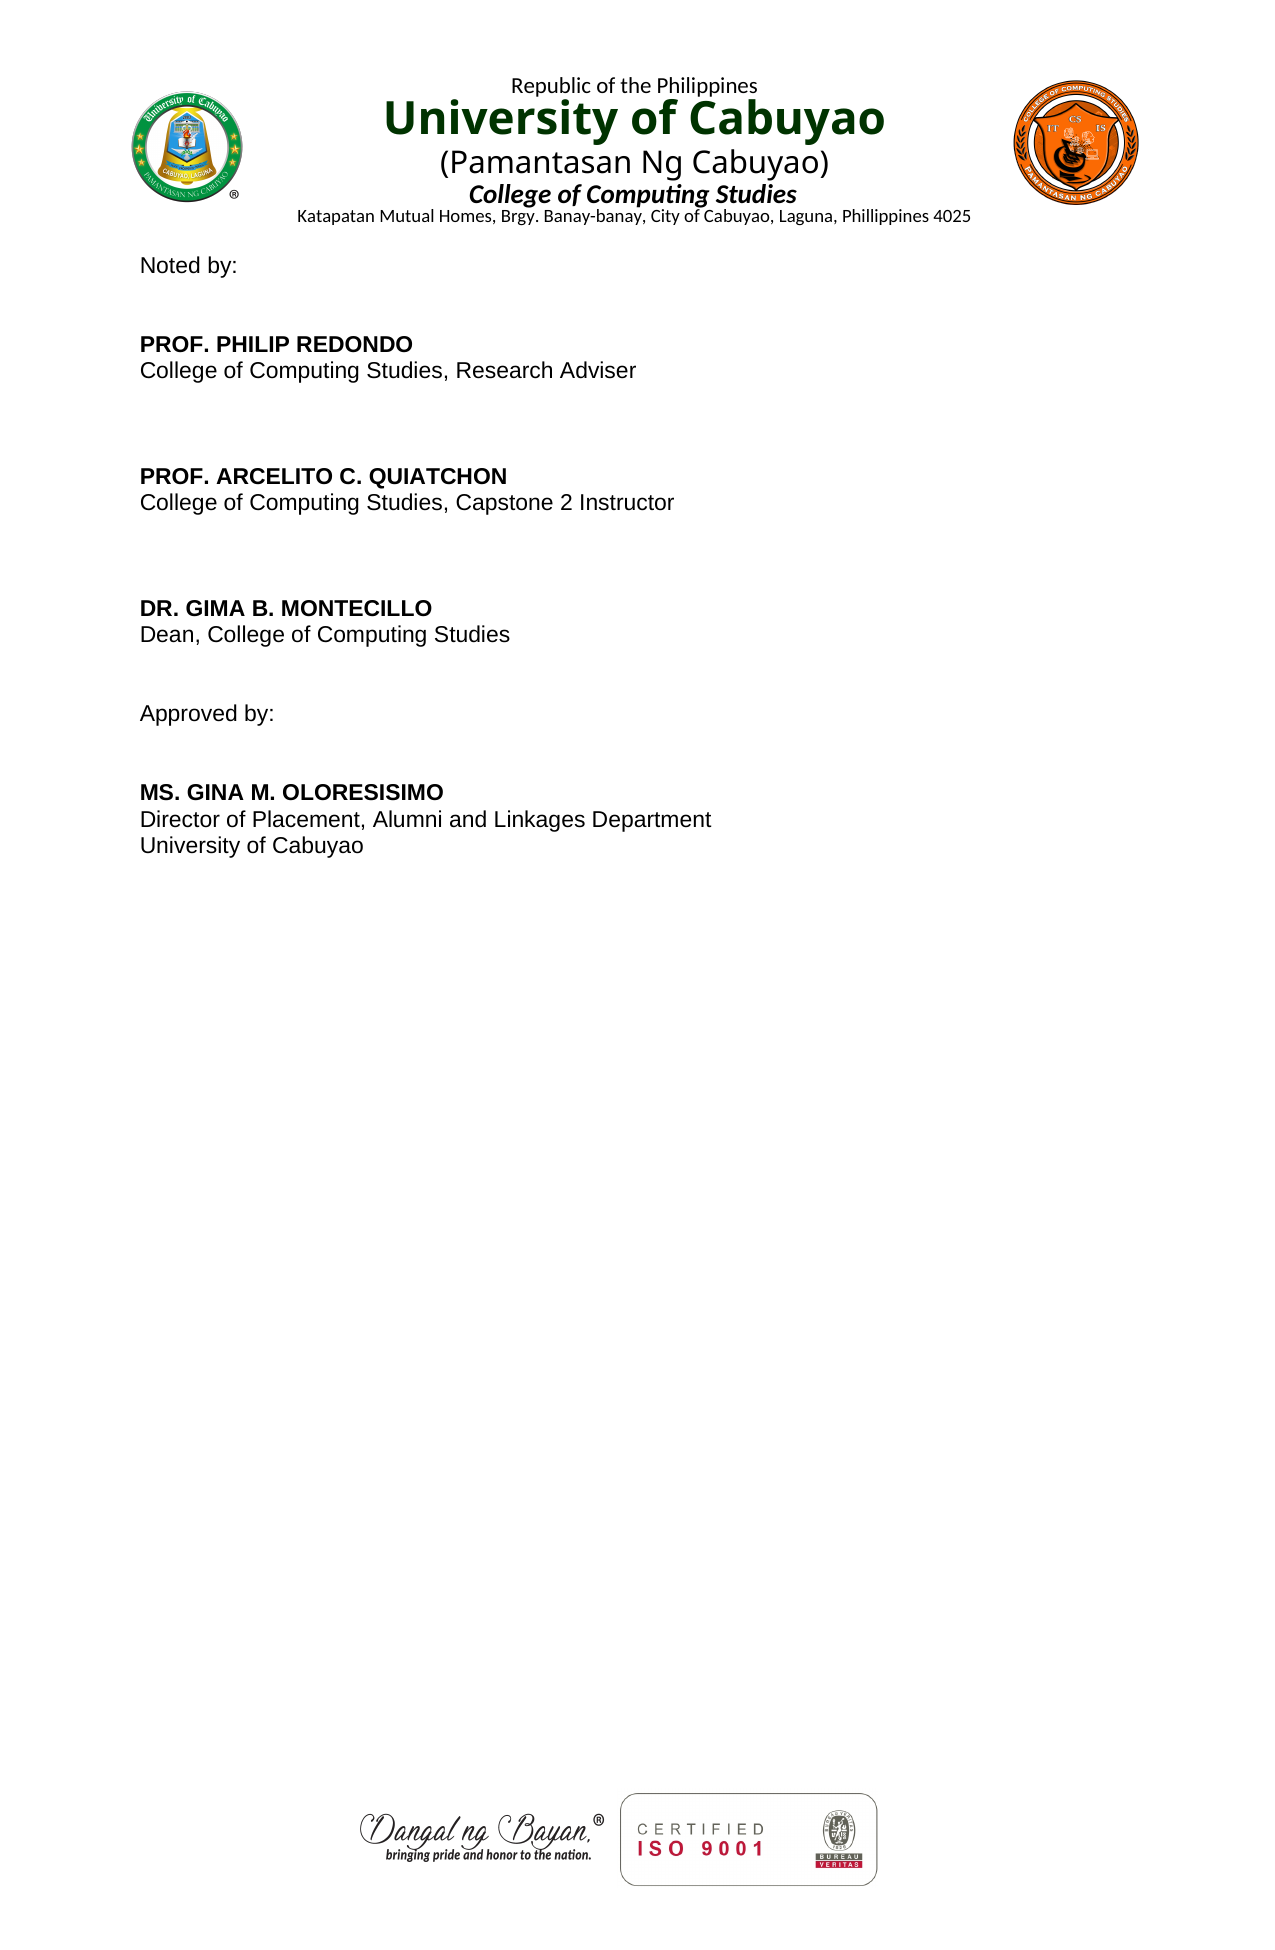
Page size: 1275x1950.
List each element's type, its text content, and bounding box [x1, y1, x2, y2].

text College of Computing Studies, Capstone 2 Instructor [139, 489, 1129, 516]
text Director of Placement, Alumni and Linkages Department [139, 806, 1129, 832]
text DR. GIMA B. MONTECILLO [139, 595, 1129, 621]
picture [111, 81, 263, 220]
picture [322, 1788, 879, 1888]
text PROF. ARCELITO C. QUIATCHON [139, 463, 1129, 489]
text College of Computing Studies, Research Adviser [139, 357, 1129, 384]
text Noted by: [139, 252, 1129, 278]
text Approved by: [139, 700, 1129, 726]
text University of Cabuyao [139, 832, 1129, 858]
text MS. GINA M. OLORESISIMO [139, 779, 1129, 806]
picture [964, 31, 1188, 254]
text PROF. PHILIP REDONDO [139, 331, 1129, 357]
text Dean, College of Computing Studies [139, 621, 1129, 647]
